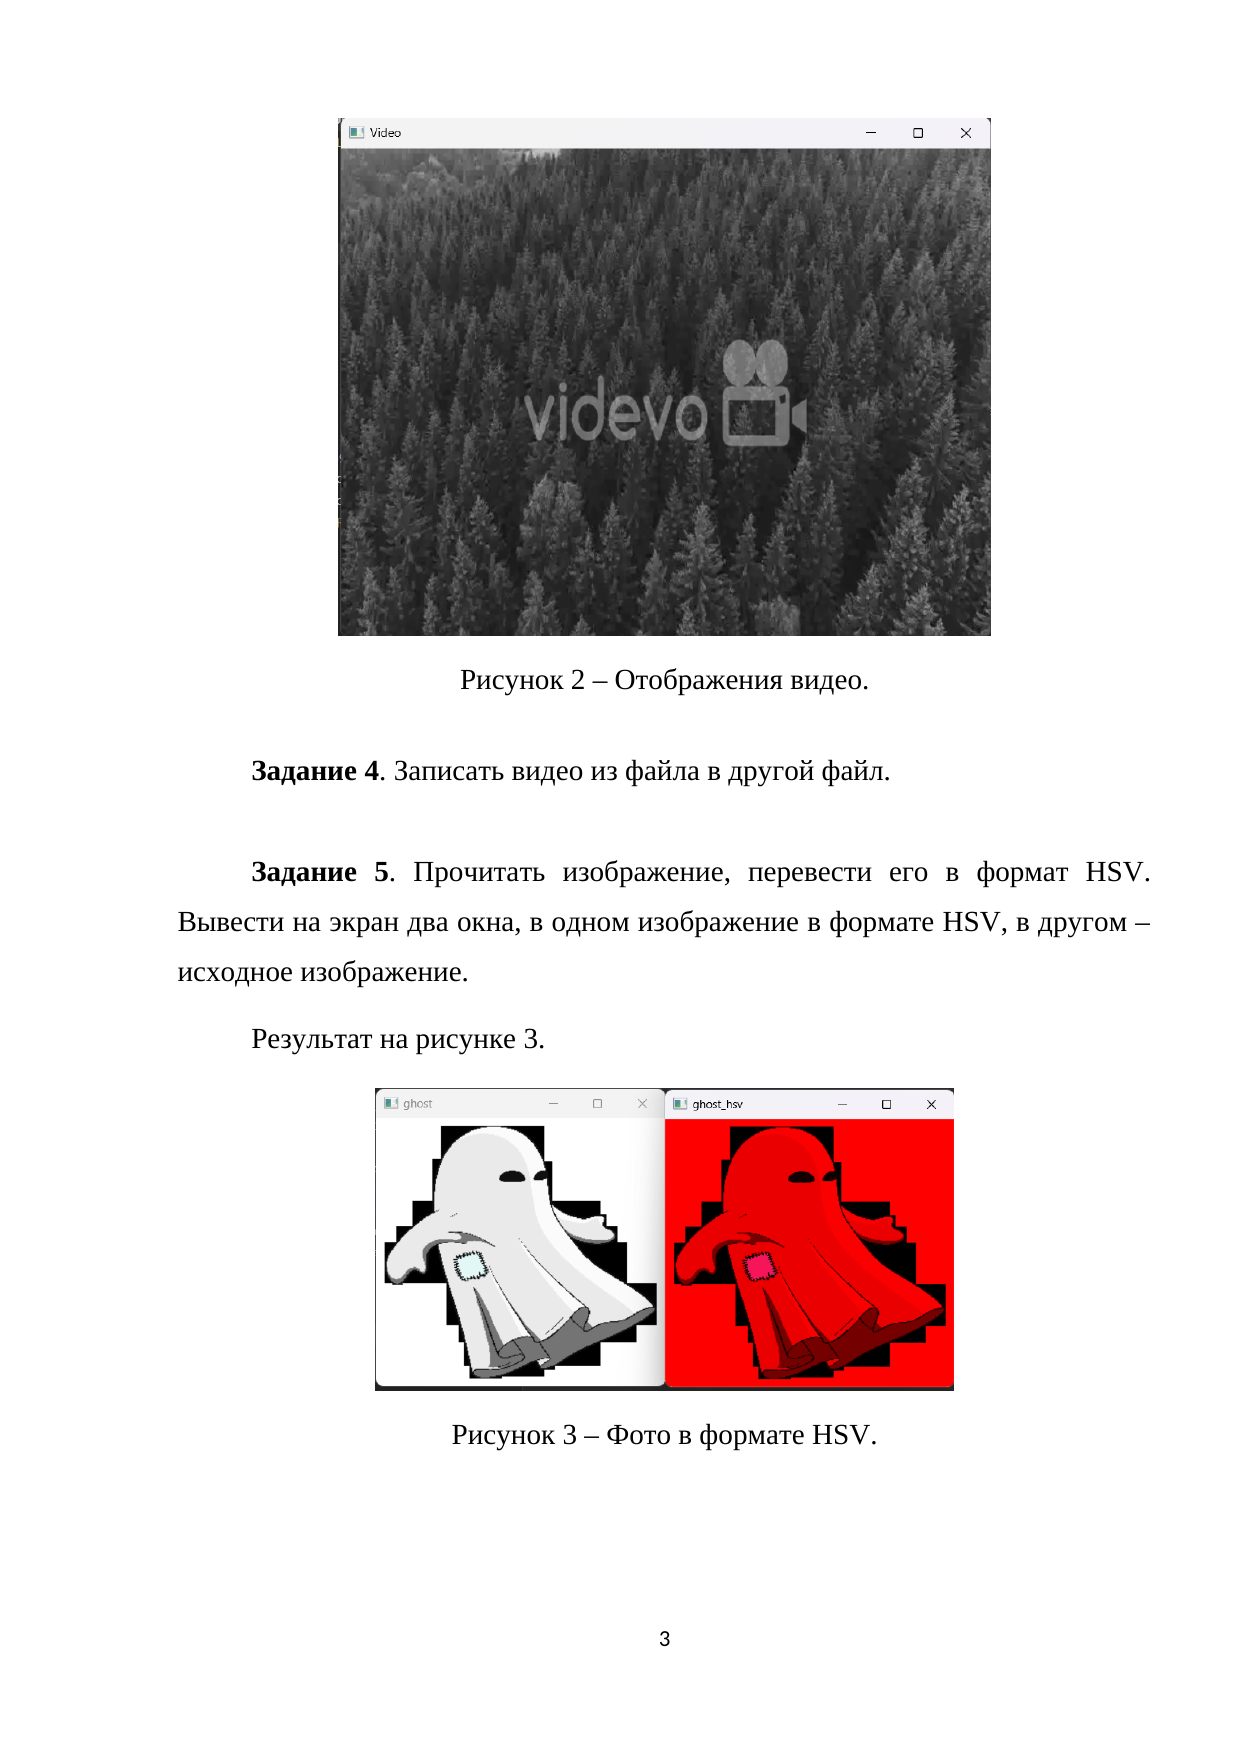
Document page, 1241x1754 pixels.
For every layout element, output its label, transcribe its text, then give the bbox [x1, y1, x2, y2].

picture [375, 1088, 954, 1391]
text Рисунок 3 – Фото в формате HSV. [177, 1417, 1152, 1450]
text Задание 4. Записать видео из файла в другой файл. [177, 753, 1152, 787]
text Рисунок 2 – Отображения видео. [177, 662, 1152, 695]
text Задание 5. Прочитать изображение, перевести его в формат HSV. Вывести на экран два окна, в одном изображение в формате HSV, в другом – исходное изображение. [177, 854, 1152, 988]
picture [338, 118, 991, 636]
text Результат на рисунке 3. [177, 1021, 1152, 1055]
